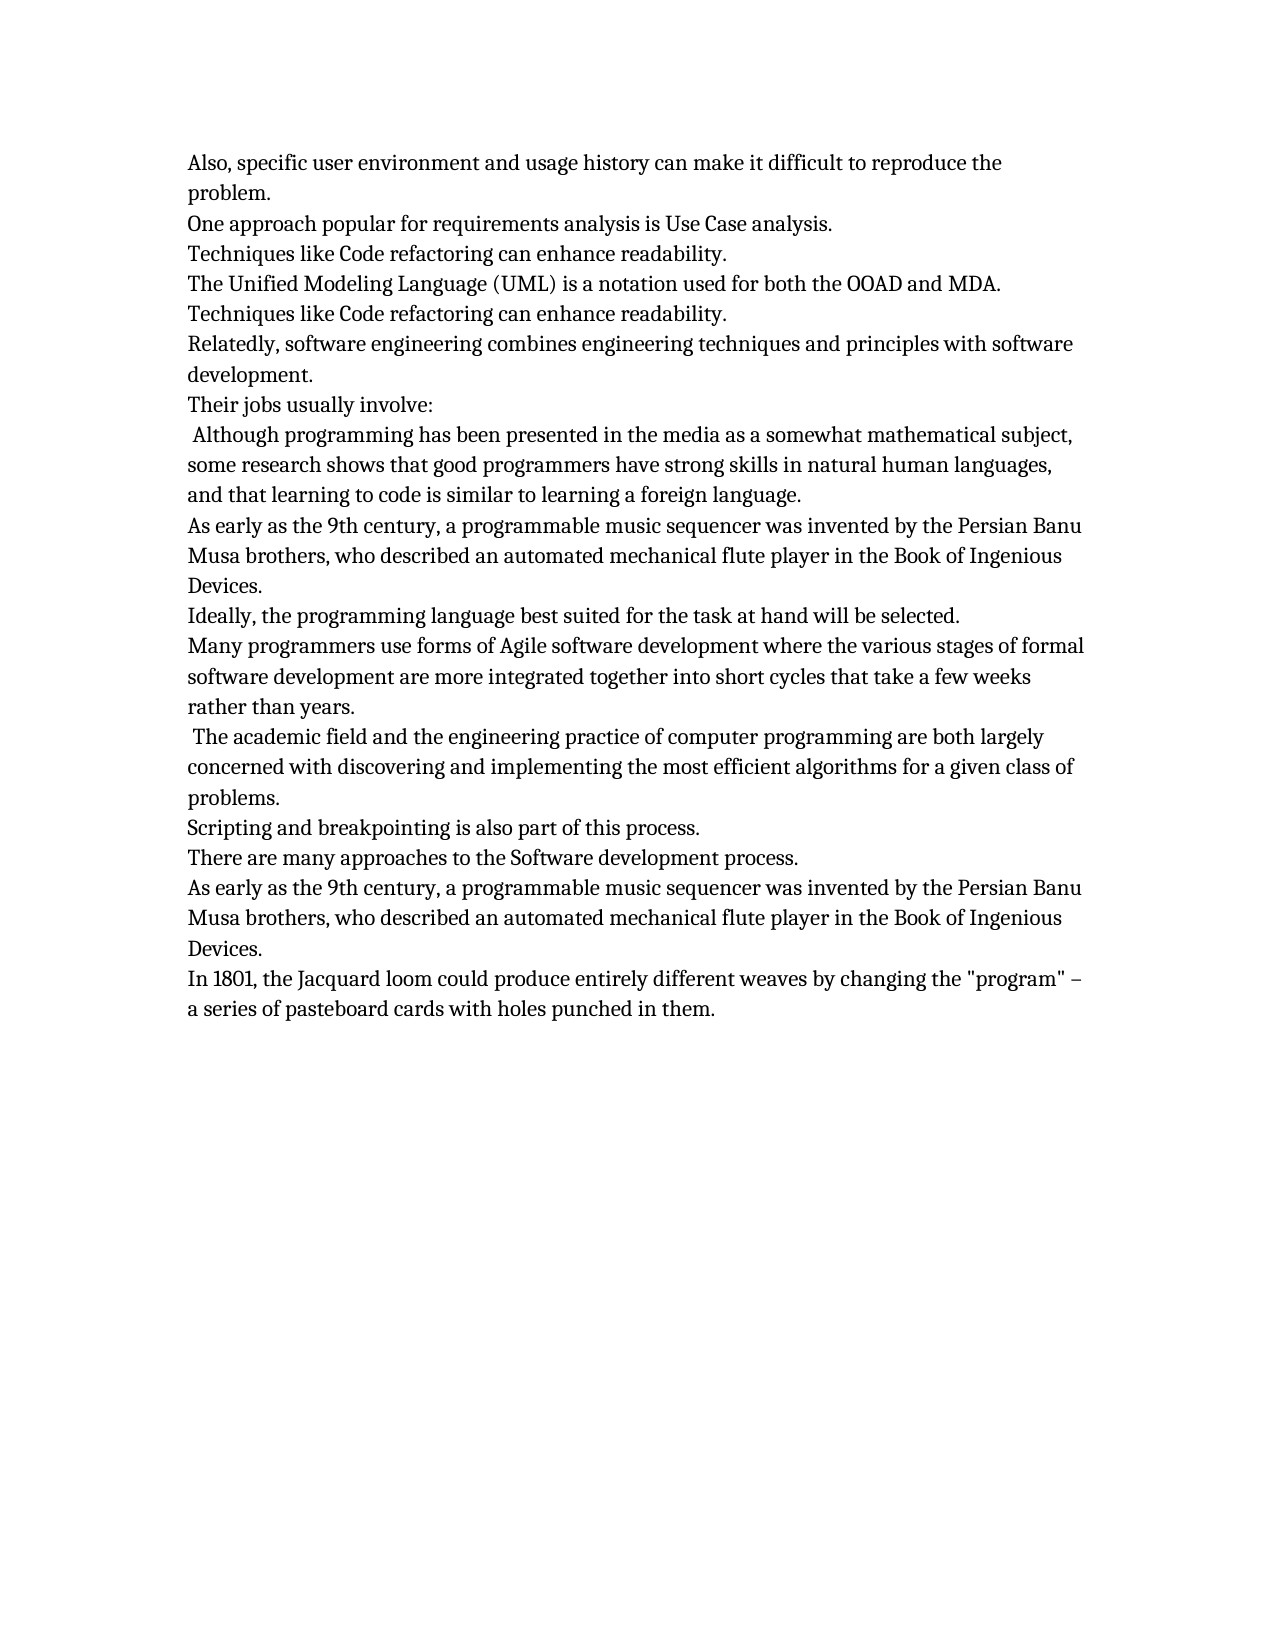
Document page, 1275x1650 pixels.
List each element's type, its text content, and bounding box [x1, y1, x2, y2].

text Also, specific user environment and usage history can make it difficult to reproduce the problem. One approach popular for requirements analysis is Use Case analysis. Techniques like Code refactoring can enhance readability. The Unified Modeling Language (UML) is a notation used for both the OOAD and MDA. Techniques like Code refactoring can enhance readability. Relatedly, software engineering combines engineering techniques and principles with software development. Their jobs usually involve: Although programming has been presented in the media as a somewhat mathematical subject, some research shows that good programmers have strong skills in natural human languages, and that learning to code is similar to learning a foreign language. As early as the 9th century, a programmable music sequencer was invented by the Persian Banu Musa brothers, who described an automated mechanical flute player in the Book of Ingenious Devices. Ideally, the programming language best suited for the task at hand will be selected. Many programmers use forms of Agile software development where the various stages of formal software development are more integrated together into short cycles that take a few weeks rather than years. The academic field and the engineering practice of computer programming are both largely concerned with discovering and implementing the most efficient algorithms for a given class of problems. Scripting and breakpointing is also part of this process. There are many approaches to the Software development process. As early as the 9th century, a programmable music sequencer was invented by the Persian Banu Musa brothers, who described an automated mechanical flute player in the Book of Ingenious Devices. In 1801, the Jacquard loom could produce entirely different weaves by changing the "program" – a series of pasteboard cards with holes punched in them. [187, 150, 1087, 1022]
